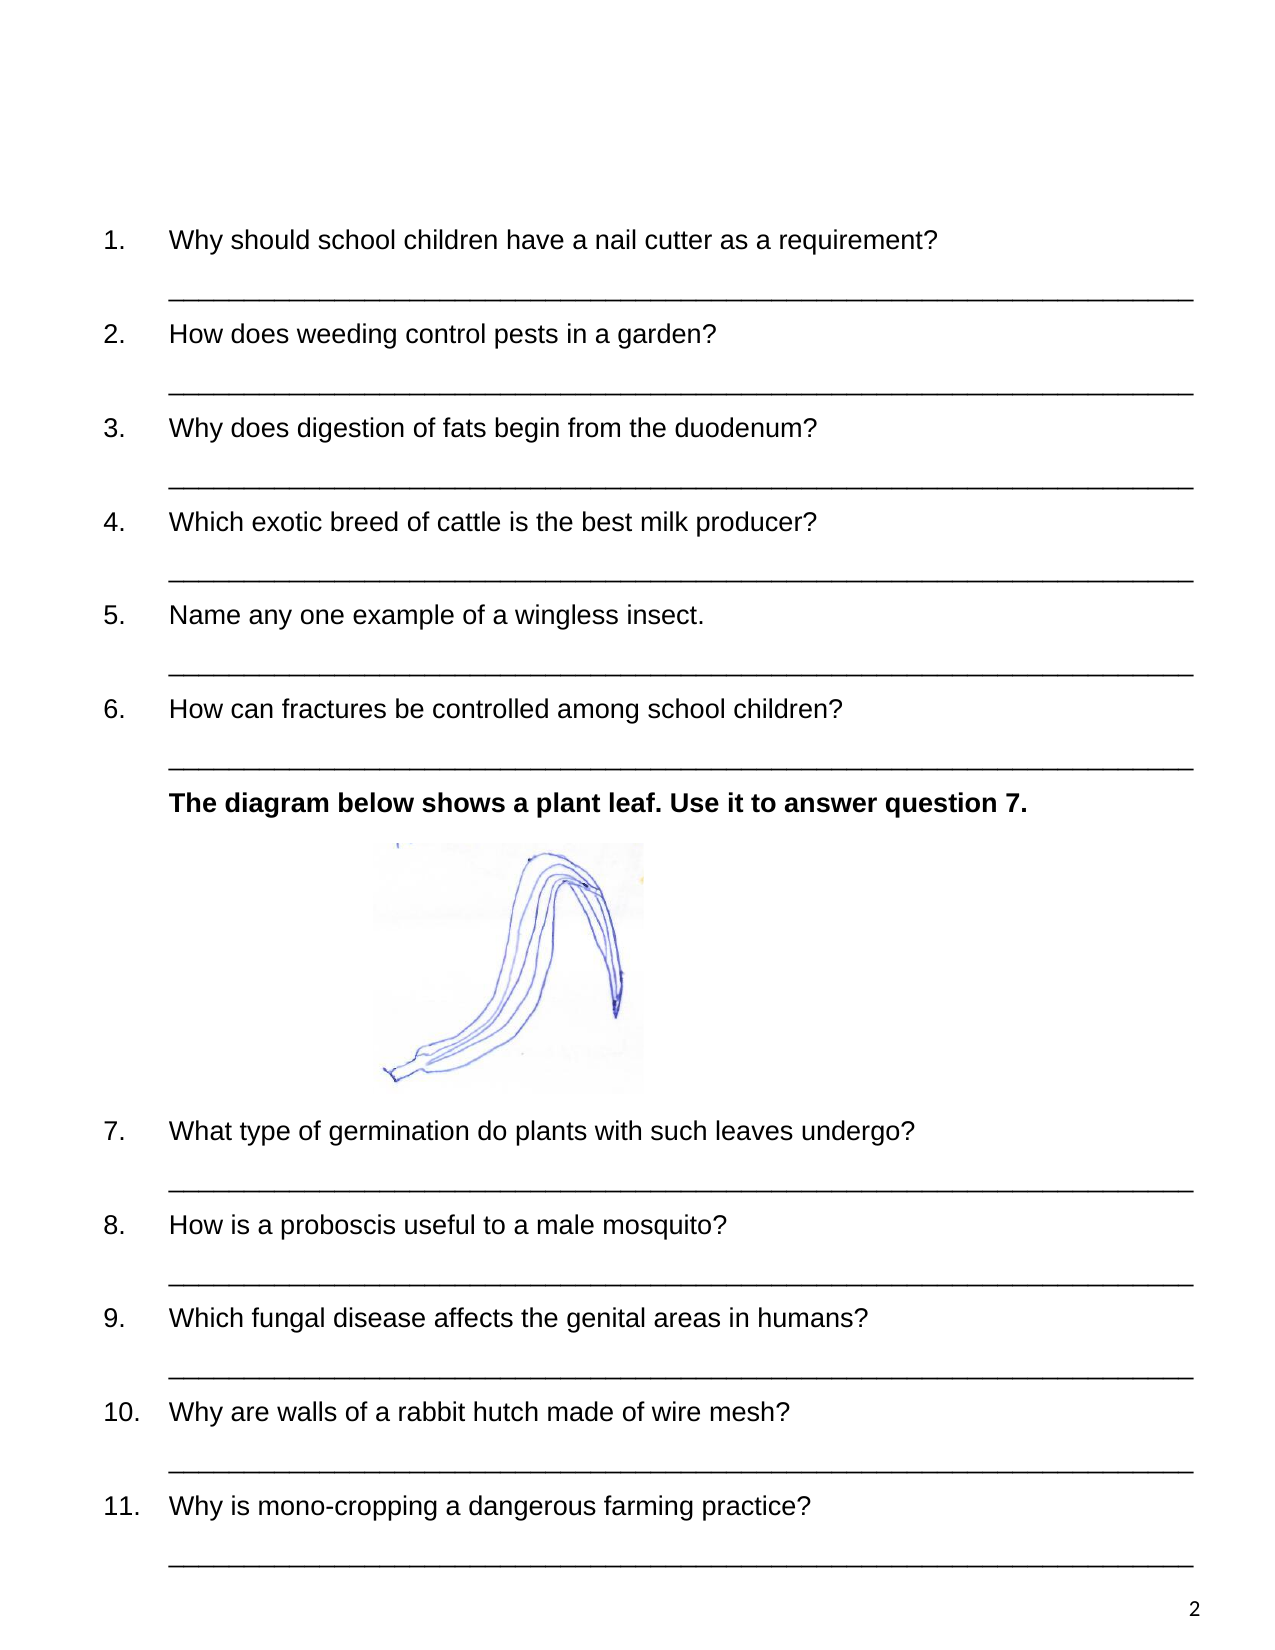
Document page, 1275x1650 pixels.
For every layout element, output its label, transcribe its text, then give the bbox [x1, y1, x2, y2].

list Which exotic breed of cattle is the best milk producer? [103, 506, 1200, 537]
list ____________________________________________________________________ [169, 271, 1200, 302]
list ____________________________________________________________________ [169, 1256, 1200, 1287]
list How is a proboscis useful to a male mosquito? [103, 1209, 1200, 1240]
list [169, 1443, 1200, 1474]
list ____________________________________________________________________ [169, 1349, 1200, 1381]
list Which fungal disease affects the genital areas in humans? [103, 1302, 1200, 1334]
list ____________________________________________________________________ [169, 646, 1200, 677]
list The diagram below shows a plant leaf. Use it to answer question 7. [169, 787, 1200, 818]
list What type of germination do plants with such leaves undergo? [103, 1115, 1200, 1146]
list ____________________________________________________________________ [169, 1162, 1200, 1193]
list Name any one example of a wingless insect. [103, 599, 1200, 631]
list How can fractures be controlled among school children? [103, 693, 1200, 724]
list ____________________________________________________________________ [169, 365, 1200, 396]
list ____________________________________________________________________ [169, 740, 1200, 771]
list Why should school children have a nail cutter as a requirement? [103, 224, 1200, 256]
list Why are walls of a rabbit hutch made of wire mesh? [103, 1396, 1200, 1427]
list ____________________________________________________________________ [169, 459, 1200, 490]
list How does weeding control pests in a garden? [103, 318, 1200, 349]
picture [373, 843, 644, 1094]
list Why is mono-cropping a dangerous farming practice? [103, 1490, 1200, 1521]
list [169, 1537, 1200, 1568]
list Why does digestion of fats begin from the duodenum? [103, 412, 1200, 443]
list ____________________________________________________________________ [169, 552, 1200, 584]
